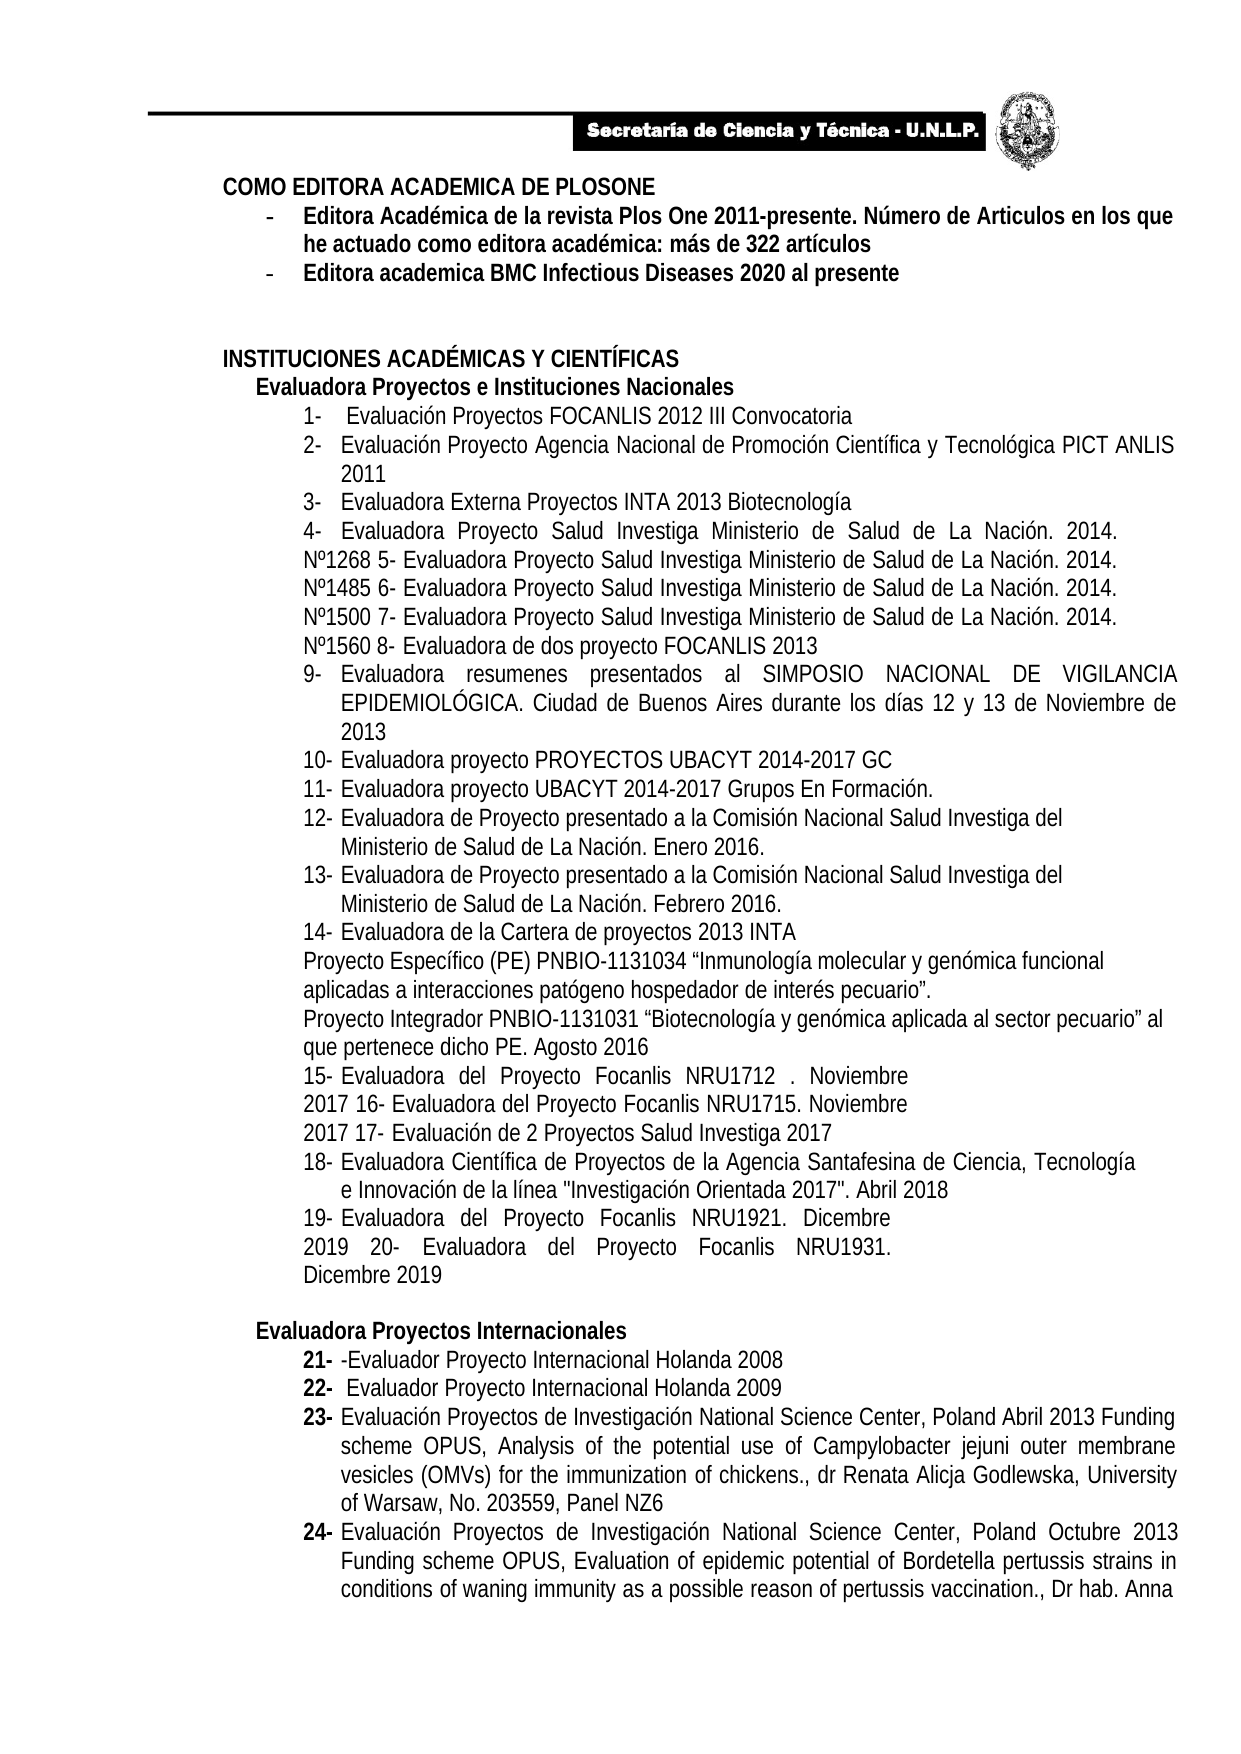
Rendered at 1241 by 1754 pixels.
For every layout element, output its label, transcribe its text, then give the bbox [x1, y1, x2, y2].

list Evaluadora de Proyecto presentado a la Comisión Nacional Salud Investiga del Ministerio de Salud de La Nación. Enero 2016. [303, 803, 1155, 860]
subtitle Editora academica BMC Infectious Diseases 2020 al presente [265, 258, 1238, 287]
list Evaluadora proyecto UBACYT 2014-2017 Grupos En Formación. [303, 774, 1238, 803]
list Evaluación Proyectos FOCANLIS 2012 III Convocatoria [303, 402, 1238, 430]
list Evaluadora del Proyecto Focanlis NRU1712 . Noviembre 2017 16- Evaluadora del Proyecto Focanlis NRU1715. Noviembre 2017 17- Evaluación de 2 Proyectos Salud Investiga 2017 [303, 1061, 909, 1147]
list Evaluación Proyectos de Investigación National Science Center, Poland Octubre 2013 Funding scheme OPUS, Evaluation of epidemic potential of Bordetella pertussis strains in conditions of waning immunity as a possible reason of pertussis vaccination., Dr hab. Anna [303, 1517, 1178, 1603]
subtitle Evaluadora Proyectos e Instituciones Nacionales [256, 373, 1238, 401]
list Evaluadora Externa Proyectos INTA 2013 Biotecnología [303, 488, 1238, 516]
list Evaluadora de la Cartera de proyectos 2013 INTA [303, 918, 1238, 946]
list Evaluadora resumenes presentados al SIMPOSIO NACIONAL DE VIGILANCIA EPIDEMIOLÓGICA. Ciudad de Buenos Aires durante los días 12 y 13 de Noviembre de 2013 [303, 659, 1178, 745]
subtitle COMO EDITORA ACADEMICA DE PLOSONE [223, 173, 1238, 201]
text INSTITUCIONES ACADÉMICAS Y CIENTÍFICAS [223, 344, 1238, 373]
list Evaluador Proyecto Internacional Holanda 2009 [303, 1374, 1238, 1402]
list Evaluación Proyectos de Investigación National Science Center, Poland Abril 2013 Funding scheme OPUS, Analysis of the potential use of Campylobacter jejuni outer membrane vesicles (OMVs) for the immunization of chickens., dr Renata Alicja Godlewska, University of Warsaw, No. 203559, Panel NZ6 [303, 1402, 1178, 1517]
text Proyecto Específico (PE) PNBIO-1131034 “Inmunología molecular y genómica funcional aplicadas a interacciones patógeno hospedador de interés pecuario”. [303, 946, 1107, 1003]
list Evaluación Proyecto Agencia Nacional de Promoción Científica y Tecnológica PICT ANLIS 2011 [303, 430, 1178, 488]
picture [147, 91, 1060, 171]
list Editora Académica de la revista Plos One 2011-presente. Número de Articulos en los que he actuado como editora académica: más de 322 artículos [266, 202, 1175, 258]
list Evaluadora proyecto PROYECTOS UBACYT 2014-2017 GC [303, 745, 1238, 774]
list Evaluadora de Proyecto presentado a la Comisión Nacional Salud Investiga del Ministerio de Salud de La Nación. Febrero 2016. [303, 860, 1154, 918]
list -Evaluador Proyecto Internacional Holanda 2008 [303, 1345, 1238, 1374]
list Evaluadora Proyecto Salud Investiga Ministerio de Salud de La Nación. 2014. Nº1268 5- Evaluadora Proyecto Salud Investiga Ministerio de Salud de La Nación. 2014. Nº1485 6- Evaluadora Proyecto Salud Investiga Ministerio de Salud de La Nación. 2014. Nº1500 7- Evaluadora Proyecto Salud Investiga Ministerio de Salud de La Nación. 2014. Nº1560 8- Evaluadora de dos proyecto FOCANLIS 2013 [303, 516, 1120, 659]
subtitle Evaluadora Proyectos Internacionales [256, 1316, 1238, 1345]
list Evaluadora del Proyecto Focanlis NRU1921. Dicembre 2019 20- Evaluadora del Proyecto Focanlis NRU1931. Dicembre 2019 [303, 1204, 892, 1288]
text Proyecto Integrador PNBIO-1131031 “Biotecnología y genómica aplicada al sector pecuario” al que pertenece dicho PE. Agosto 2016 [303, 1003, 1166, 1061]
list Evaluadora Científica de Proyectos de la Agencia Santafesina de Ciencia, Tecnología e Innovación de la línea "Investigación Orientada 2017". Abril 2018 [303, 1147, 1137, 1204]
